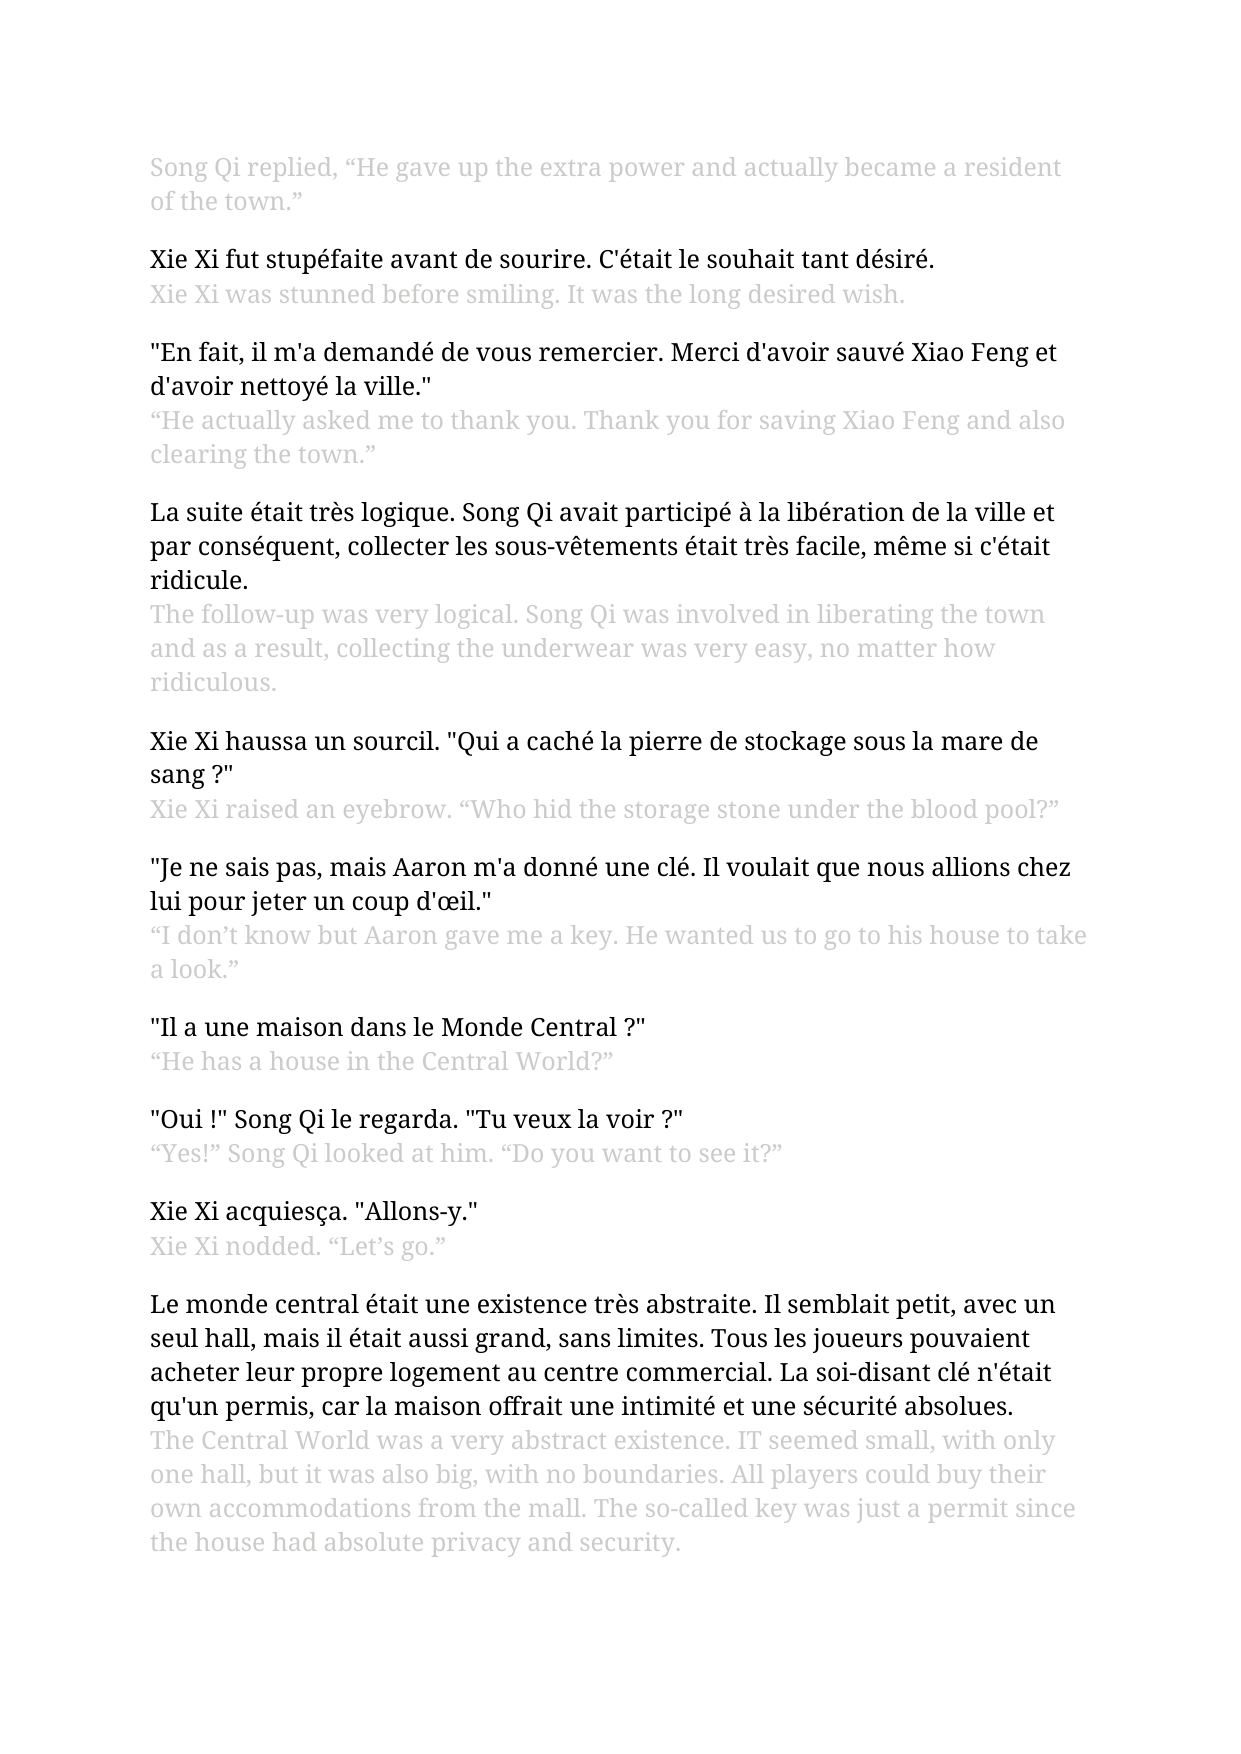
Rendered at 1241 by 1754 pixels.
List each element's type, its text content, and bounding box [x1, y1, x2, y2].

text Xie Xi nodded. “Let’s go.” [150, 1228, 1090, 1262]
text Xie Xi raised an eyebrow. “Who hid the storage stone under the blood pool?” [150, 791, 1090, 825]
text The Central World was a very abstract existence. IT seemed small, with only one hall, but it was also big, with no boundaries. All players could buy their own accommodations from the mall. The so-called key was just a permit since the house had absolute privacy and security. [150, 1422, 1090, 1559]
text Xie Xi was stunned before smiling. It was the long desired wish. [150, 276, 1090, 310]
text Xie Xi haussa un sourcil. "Qui a caché la pierre de stockage sous la mare de sang ?" [150, 723, 1090, 791]
text "En fait, il m'a demandé de vous remercier. Merci d'avoir sauvé Xiao Feng et d'avoir nettoyé la ville." [150, 334, 1090, 402]
text “He has a house in the Central World?” [150, 1044, 1090, 1078]
text “I don’t know but Aaron gave me a key. He wanted us to go to his house to take a look.” [150, 917, 1090, 986]
text "Oui !" Song Qi le regarda. "Tu veux la voir ?" [150, 1102, 1090, 1136]
text “Yes!” Song Qi looked at him. “Do you want to see it?” [150, 1136, 1090, 1170]
text Song Qi replied, “He gave up the extra power and actually became a resident of the town.” [150, 150, 1090, 218]
text The follow-up was very logical. Song Qi was involved in liberating the town and as a result, collecting the underwear was very easy, no matter how ridiculous. [150, 597, 1090, 699]
text Le monde central était une existence très abstraite. Il semblait petit, avec un seul hall, mais il était aussi grand, sans limites. Tous les joueurs pouvaient acheter leur propre logement au centre commercial. La soi-disant clé n'était qu'un permis, car la maison offrait une intimité et une sécurité absolues. [150, 1286, 1090, 1422]
text "Il a une maison dans le Monde Central ?" [150, 1010, 1090, 1044]
text "Je ne sais pas, mais Aaron m'a donné une clé. Il voulait que nous allions chez lui pour jeter un coup d'œil." [150, 849, 1090, 917]
text Xie Xi fut stupéfaite avant de sourire. C'était le souhait tant désiré. [150, 242, 1090, 276]
text “He actually asked me to thank you. Thank you for saving Xiao Feng and also clearing the town.” [150, 402, 1090, 471]
text Xie Xi acquiesça. "Allons-y." [150, 1194, 1090, 1228]
text La suite était très logique. Song Qi avait participé à la libération de la ville et par conséquent, collecter les sous-vêtements était très facile, même si c'était ridicule. [150, 495, 1090, 597]
